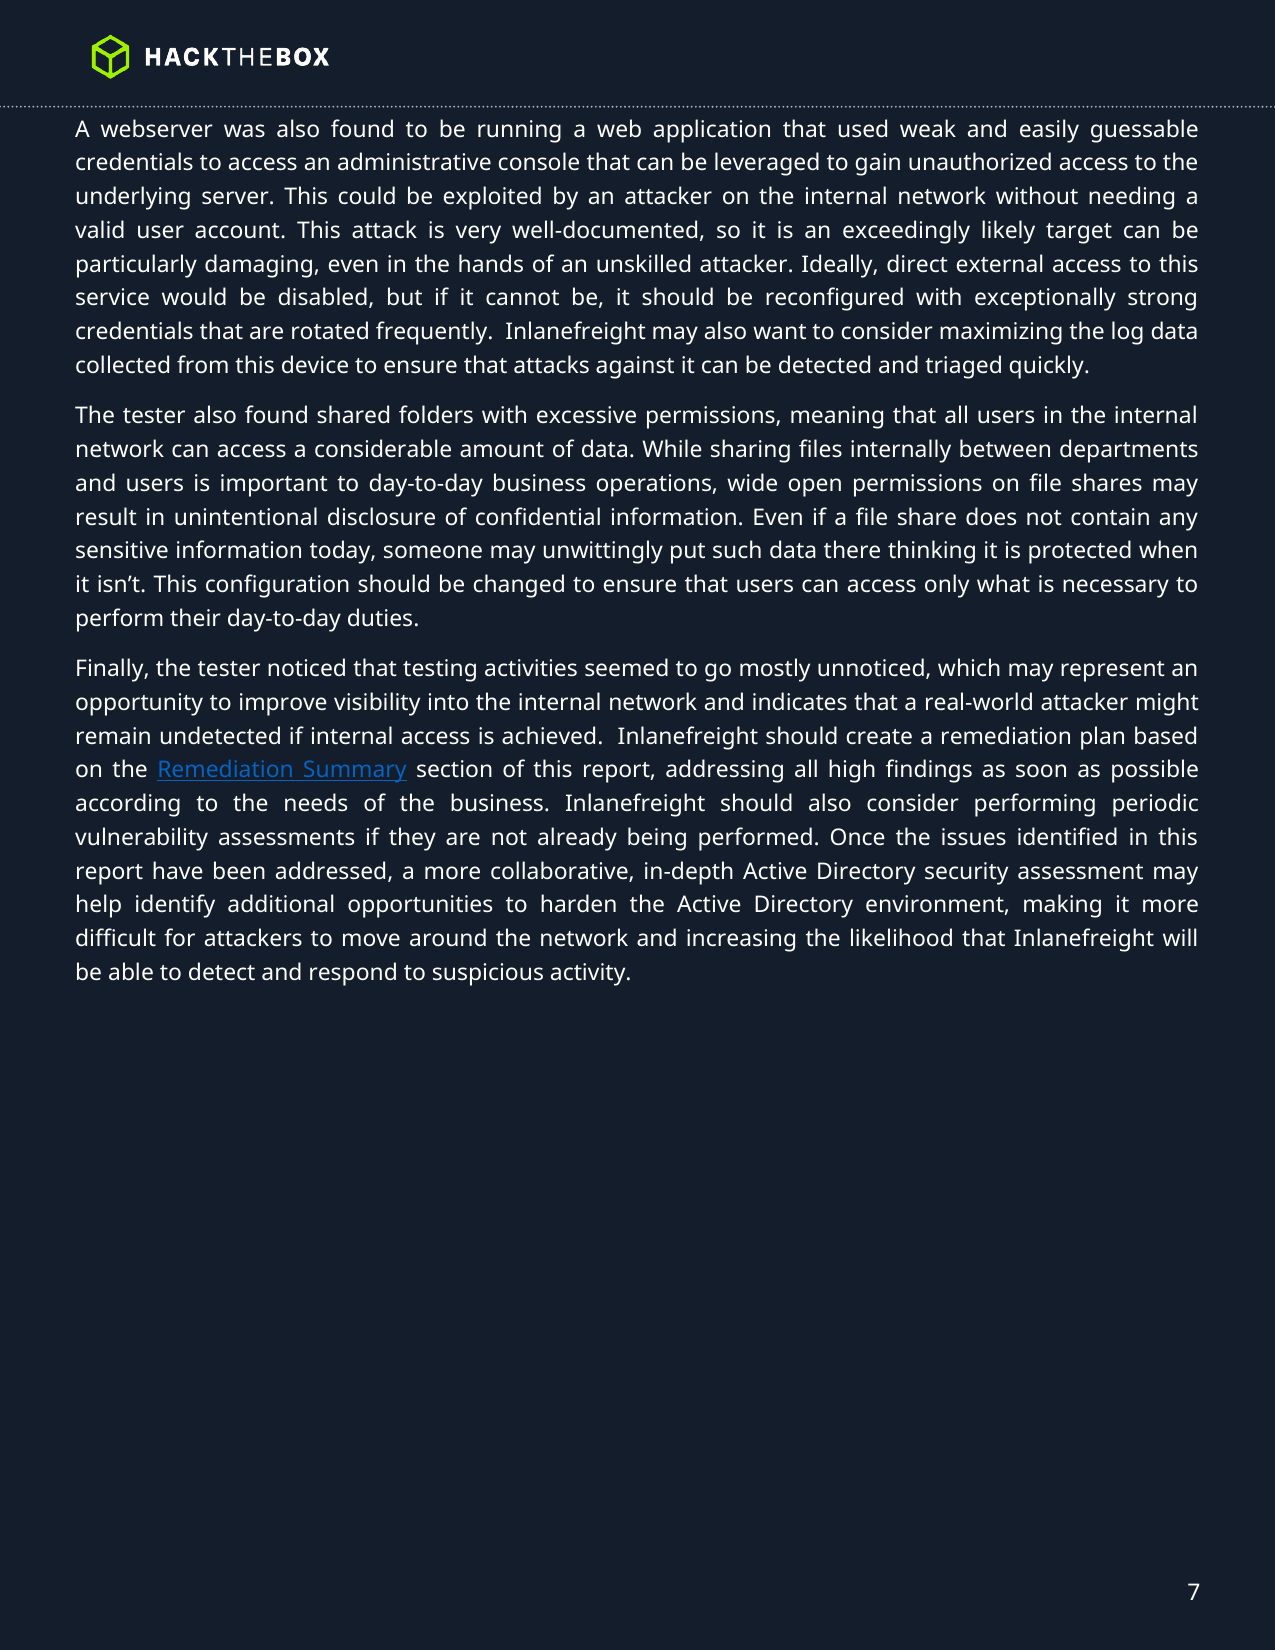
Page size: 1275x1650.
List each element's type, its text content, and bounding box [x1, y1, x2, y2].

text The tester also found shared folders with excessive permissions, meaning that all users in the internal network can access a considerable amount of data. While sharing files internally between departments and users is important to day-to-day business operations, wide open permissions on file shares may result in unintentional disclosure of confidential information. Even if a file share does not contain any sensitive information today, someone may unwittingly put such data there thinking it is protected when it isn’t. This configuration should be changed to ensure that users can access only what is necessary to perform their day-to-day duties. [75, 399, 1200, 633]
text Finally, the tester noticed that testing activities seemed to go mostly unnoticed, which may represent an opportunity to improve visibility into the internal network and indicates that a real-world attacker might remain undetected if internal access is achieved. Inlanefreight should create a remediation plan based on the Remediation Summary section of this report, addressing all high findings as soon as possible according to the needs of the business. Inlanefreight should also consider performing periodic vulnerability assessments if they are not already being performed. Once the issues identified in this report have been addressed, a more collaborative, in-depth Active Directory security assessment may help identify additional opportunities to harden the Active Directory environment, making it more difficult for attackers to move around the network and increasing the likelihood that Inlanefreight will be able to detect and respond to suspicious activity. [75, 652, 1200, 987]
text A webserver was also found to be running a web application that used weak and easily guessable credentials to access an administrative console that can be leveraged to gain unauthorized access to the underlying server. This could be exploited by an attacker on the internal network without needing a valid user account. This attack is very well-documented, so it is an exceedingly likely target can be particularly damaging, even in the hands of an unskilled attacker. Ideally, direct external access to this service would be disabled, but if it cannot be, it should be reconfigured with exceptionally strong credentials that are rotated frequently. Inlanefreight may also want to consider maximizing the log data collected from this device to ensure that attacks against it can be detected and triaged quickly. [75, 112, 1200, 380]
picture [75, 30, 345, 83]
